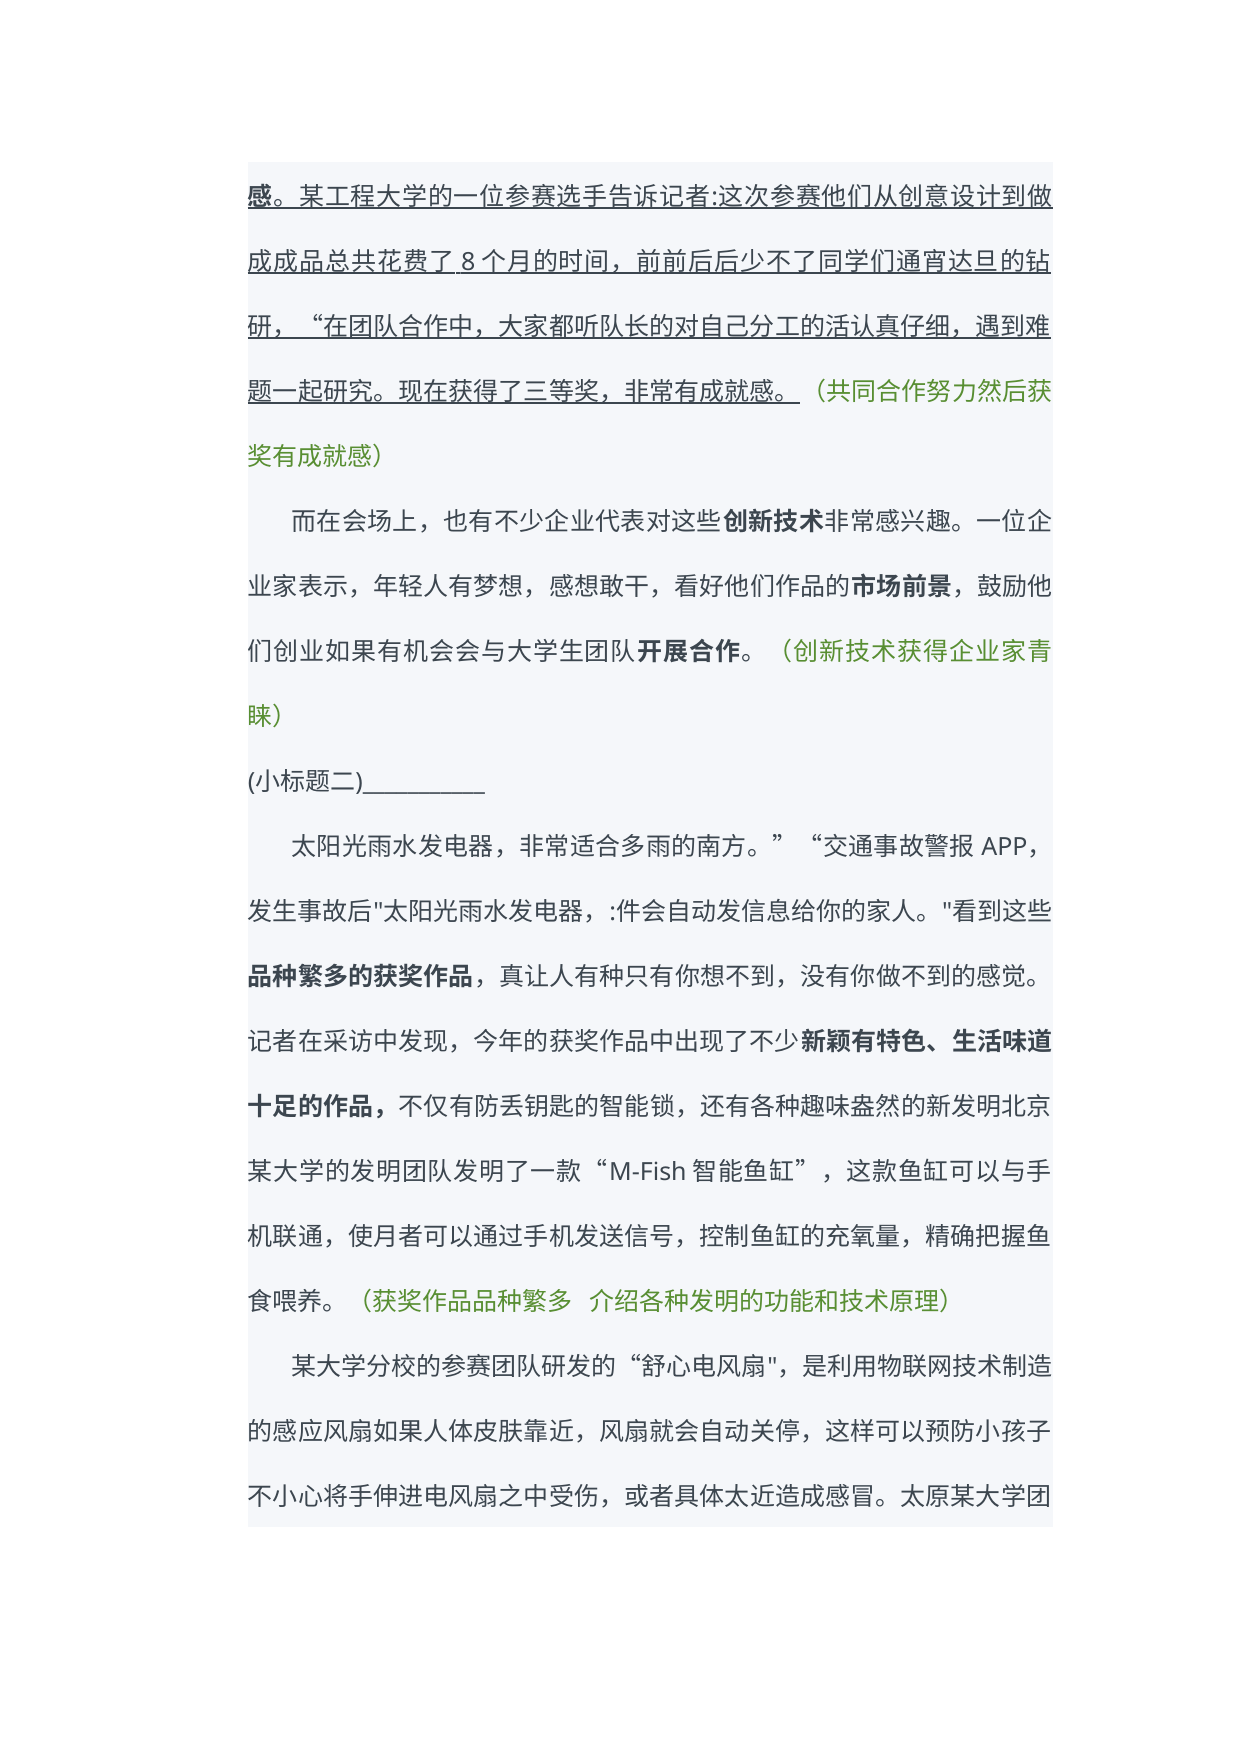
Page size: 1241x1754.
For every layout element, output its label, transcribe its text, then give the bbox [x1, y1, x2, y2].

list (小标题二)___________ [248, 747, 1053, 812]
list 而在会场上，也有不少企业代表对这些创新技术非常感兴趣。一位企业家表示，年轻人有梦想，感想敢干，看好他们作品的市场前景，鼓励他们创业如果有机会会与大学生团队开展合作。（创新技术获得企业家青睐） [248, 487, 1053, 747]
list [248, 1332, 1053, 1527]
list 太阳光雨水发电器，非常适合多雨的南方。”“交通事故警报APP，发生事故后"太阳光雨水发电器，:件会自动发信息给你的家人。"看到这些品种繁多的获奖作品，真让人有种只有你想不到，没有你做不到的感觉。记者在采访中发现，今年的获奖作品中出现了不少新颖有特色、生活味道十足的作品，不仅有防丢钥匙的智能锁，还有各种趣味盎然的新发明北京某大学的发明团队发明了一款“M-Fish智能鱼缸”，这款鱼缸可以与手机联通，使月者可以通过手机发送信号，控制鱼缸的充氧量，精确把握鱼食喂养。（获奖作品品种繁多 介绍各种发明的功能和技术原理） [248, 812, 1053, 1332]
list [248, 162, 1053, 207]
